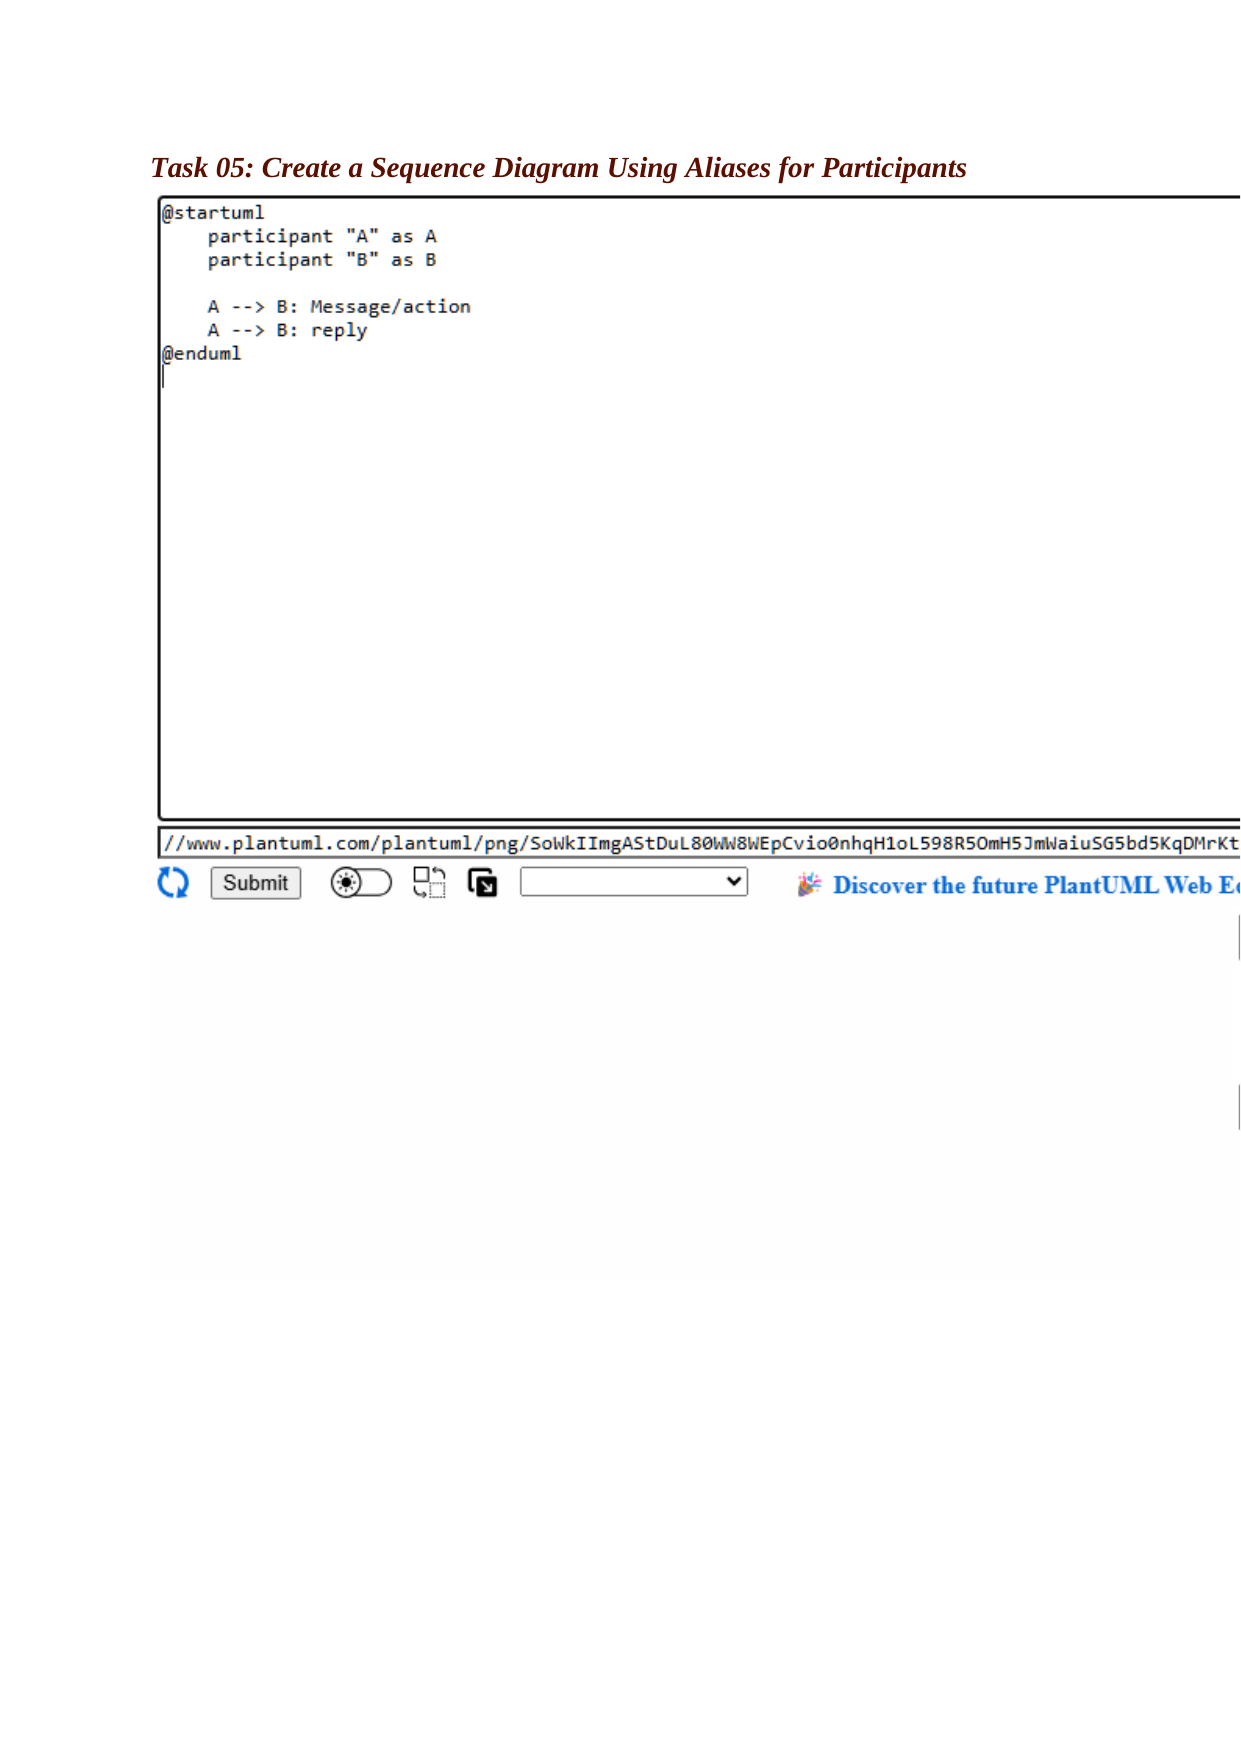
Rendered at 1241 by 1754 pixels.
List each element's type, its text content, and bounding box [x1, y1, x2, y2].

subtitle Task 05: Create a Sequence Diagram Using Aliases for Participants [150, 150, 1090, 183]
picture [150, 191, 1241, 1280]
